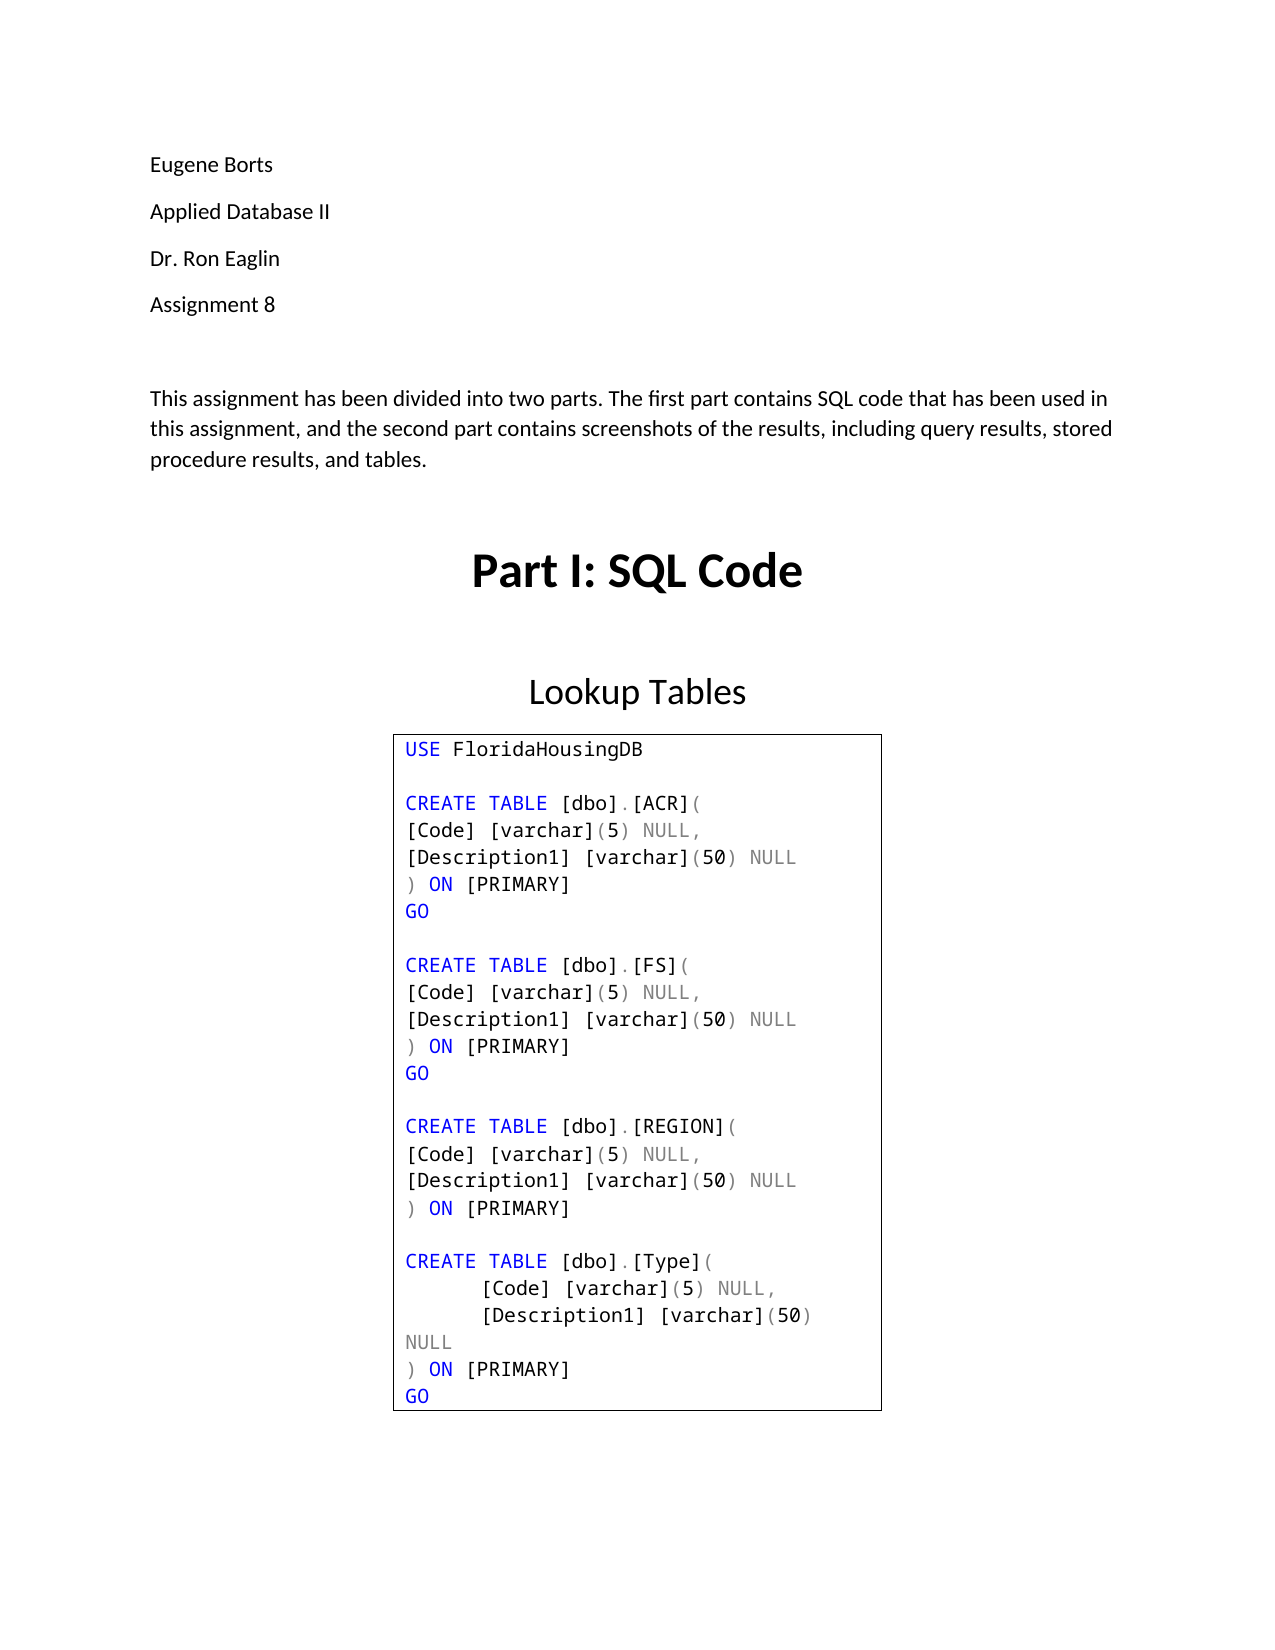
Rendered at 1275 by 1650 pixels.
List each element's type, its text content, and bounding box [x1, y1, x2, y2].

text Applied Database II [150, 197, 1125, 225]
text Part I: SQL Code [150, 538, 1125, 599]
text Eugene Borts [150, 150, 1125, 178]
text Dr. Ron Eaglin [150, 244, 1125, 272]
text Lookup Tables [150, 668, 1125, 714]
text Assignment 8 [150, 291, 1125, 319]
table_header USE FloridaHousingDB CREATE TABLE [dbo].[ACR]( [Code] [varchar](5) NULL, [Description1] [varchar](50) NULL ) ON [PRIMARY] GO CREATE TABLE [dbo].[FS]( [Code] [varchar](5) NULL, [Description1] [varchar](50) NULL ) ON [PRIMARY] GO CREATE TABLE [dbo].[REGION]( [Code] [varchar](5) NULL, [Description1] [varchar](50) NULL ) ON [PRIMARY] CREATE TABLE [dbo].[Type]( [Code] [varchar](5) NULL, [Description1] [varchar](50) NULL ) ON [PRIMARY] GO [394, 735, 881, 1409]
text This assignment has been divided into two parts. The first part contains SQL code that has been used in this assignment, and the second part contains screenshots of the results, including query results, stored procedure results, and tables. [150, 384, 1125, 473]
